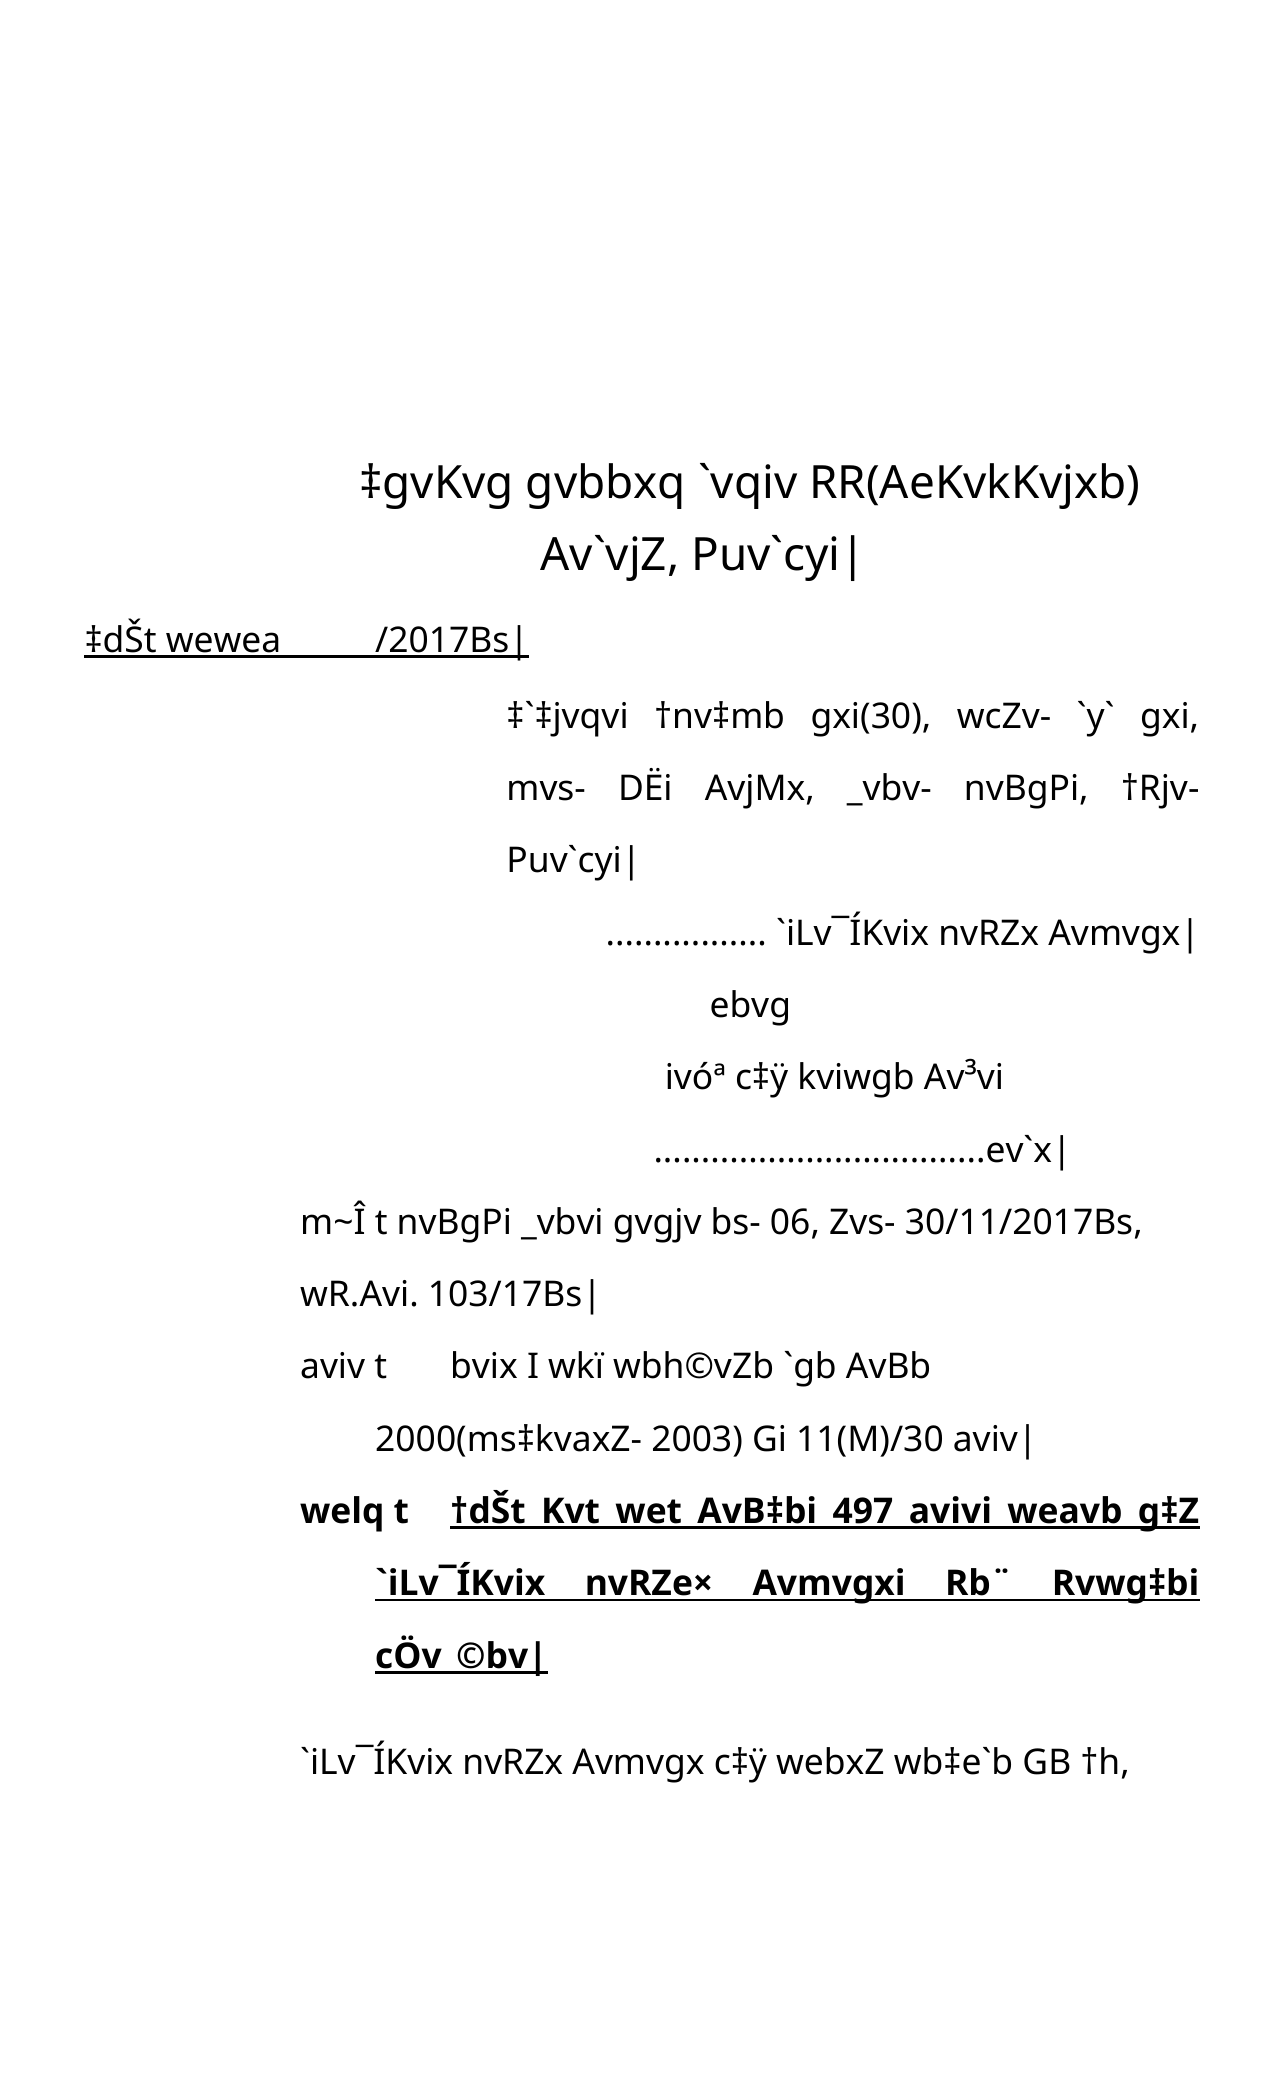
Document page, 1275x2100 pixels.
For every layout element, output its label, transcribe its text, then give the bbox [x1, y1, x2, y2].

text ivóª c‡ÿ kviwgb Av³vi ...................................ev`x| [469, 1052, 1200, 1172]
text ebvg [300, 979, 1200, 1028]
text ‡gvKvg gvbbxq `vqiv RR(AeKvkKvjxb) Av`vjZ, Puv`cyi| [206, 450, 1200, 584]
text ................. `iLv¯ÍKvix nvRZx Avmvgx| [300, 907, 1200, 956]
text aviv t bvix I wkï wbh©vZb `gb AvBb 2000(ms‡kvaxZ- 2003) Gi 11(M)/30 aviv| [300, 1341, 1200, 1462]
list ‡`‡jvqvi †nv‡mb gxi(30), wcZv- `y` gxi, mvs- DËi AvjMx, _vbv- nvBgPi, †Rjv- Puv`cyi| [506, 690, 1200, 883]
text m~Î t nvBgPi _vbvi gvgjv bs- 06, Zvs- 30/11/2017Bs, wR.Avi. 103/17Bs| [300, 1196, 1247, 1317]
text `iLv¯ÍKvix nvRZx Avmvgx c‡ÿ webxZ wb‡e`b GB †h, [300, 1737, 1200, 1785]
text ‡dŠt wewea /2017Bs| [84, 614, 1200, 662]
text welq t †dŠt Kvt wet AvB‡bi 497 avivi weavb g‡Z `iLv¯ÍKvix nvRZe× Avmvgxi Rb¨ Rvwg‡bi cÖv_©bv| [300, 1486, 1200, 1678]
